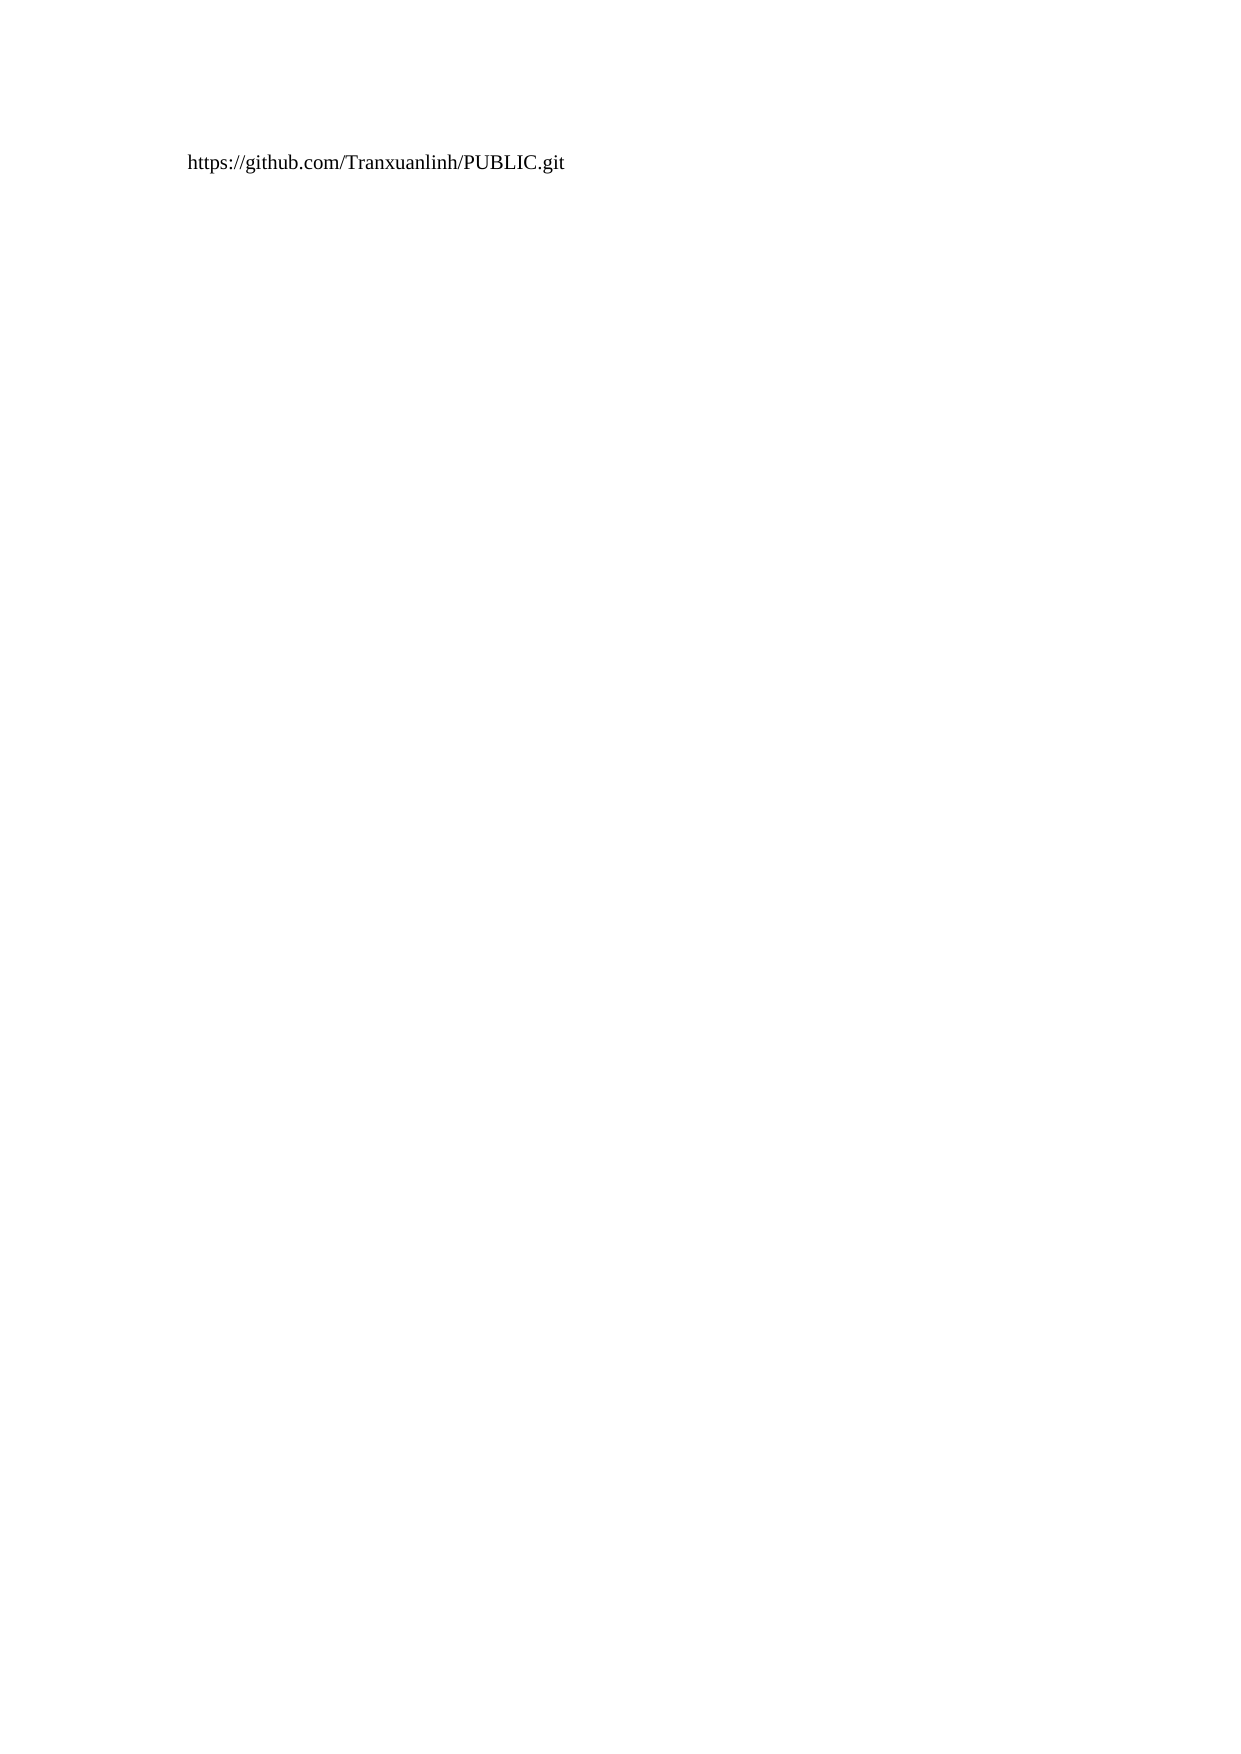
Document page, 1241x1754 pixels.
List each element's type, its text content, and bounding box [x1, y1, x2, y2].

text https://github.com/Tranxuanlinh/PUBLIC.git [187, 150, 1053, 174]
